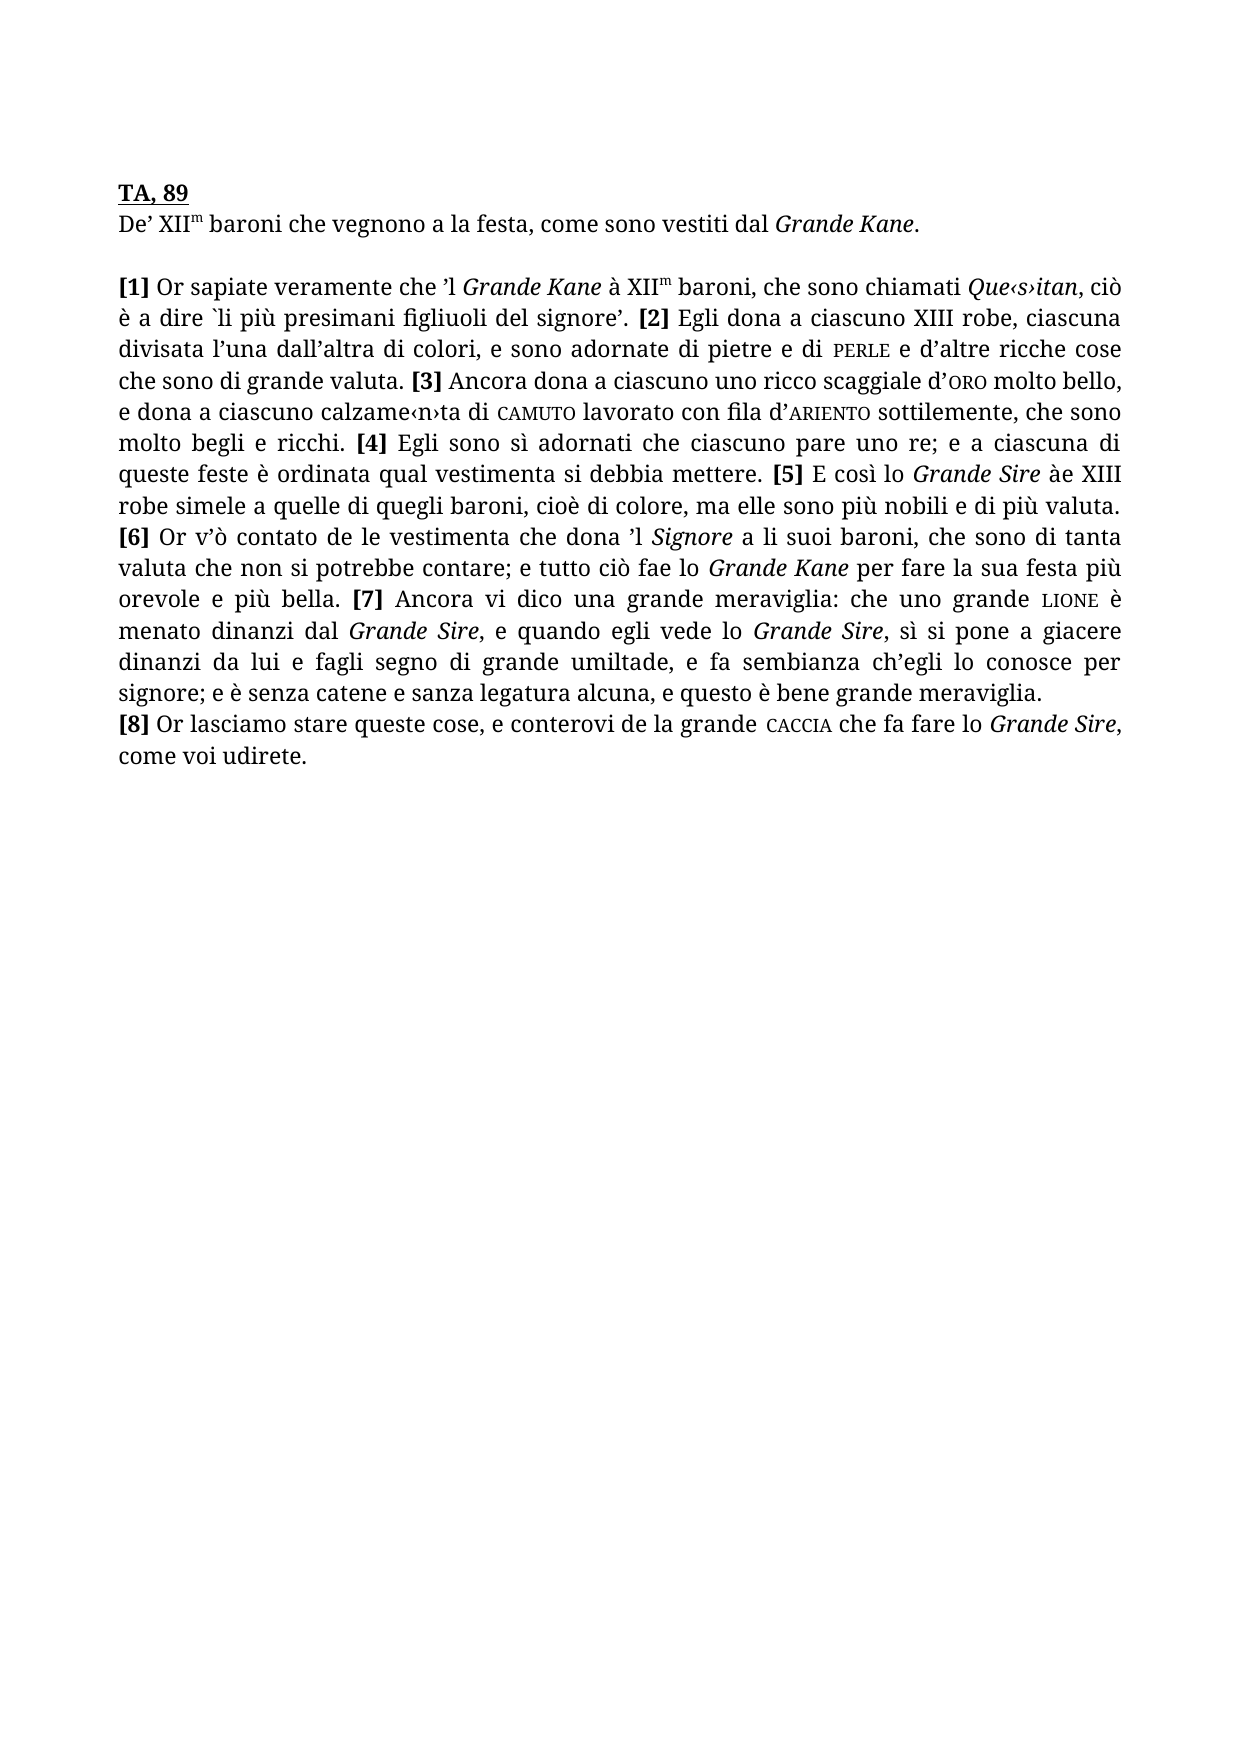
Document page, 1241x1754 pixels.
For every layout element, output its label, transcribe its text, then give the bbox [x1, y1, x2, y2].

text [8] Or lasciamo stare queste cose, e conterovi de la grande caccia che fa fare lo Grande Sire, come voi udirete. [118, 708, 1122, 771]
text [1] Or sapiate veramente che ’l Grande Kane à XIIm baroni, che sono chiamati Que‹s›itan, ciò è a dire `li più presimani figliuoli del signore’. [2] Egli dona a ciascuno XIII robe, ciascuna divisata l’una dall’altra di colori, e sono adornate di pietre e di perle e d’altre ricche cose che sono di grande valuta. [3] Ancora dona a ciascuno uno ricco scaggiale d’oro molto bello, e dona a ciascuno calzame‹n›ta di camuto lavorato con fila d’ariento sottilemente, che sono molto begli e ricchi. [4] Egli sono sì adornati che ciascuno pare uno re; e a ciascuna di queste feste è ordinata qual vestimenta si debbia mettere. [5] E così lo Grande Sire àe XIII robe simele a quelle di quegli baroni, cioè di colore, ma elle sono più nobili e di più valuta. [6] Or v’ò contato de le vestimenta che dona ’l Signore a li suoi baroni, che sono di tanta valuta che non si potrebbe contare; e tutto ciò fae lo Grande Kane per fare la sua festa più orevole e più bella. [7] Ancora vi dico una grande meraviglia: che uno grande lione è menato dinanzi dal Grande Sire, e quando egli vede lo Grande Sire, sì si pone a giacere dinanzi da lui e fagli segno di grande umiltade, e fa sembianza ch’egli lo conosce per signore; e è senza catene e sanza legatura alcuna, e questo è bene grande meraviglia. [118, 271, 1122, 708]
text De’ XIIm baroni che vegnono a la festa, come sono vestiti dal Grande Kane. [118, 208, 1122, 240]
text TA, 89 [118, 177, 1122, 208]
